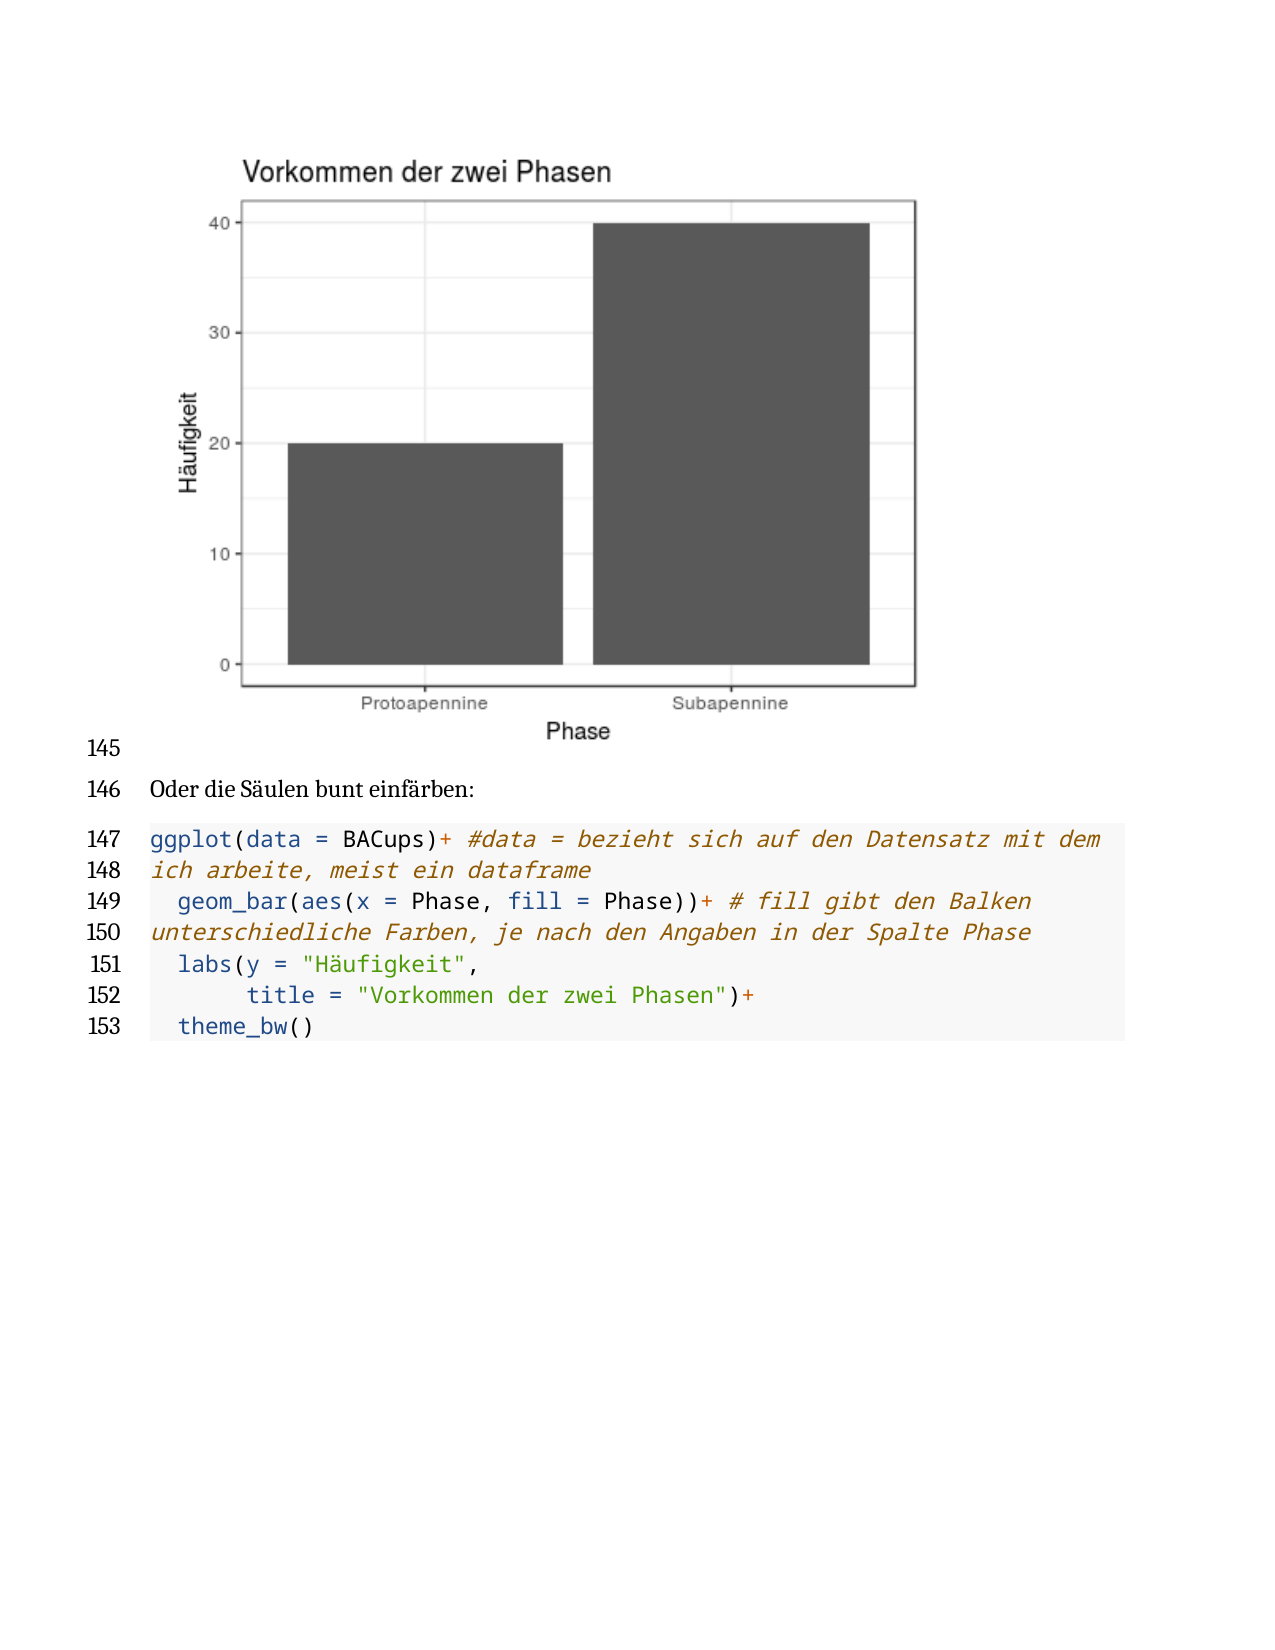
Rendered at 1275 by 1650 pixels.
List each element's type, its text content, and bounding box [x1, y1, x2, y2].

text ggplot(data = BACups)+ #data = bezieht sich auf den Datensatz mit dem ich arbeite, meist ein dataframe geom_bar(aes(x = Phase, fill = Phase))+ # fill gibt den Balken unterschiedliche Farben, je nach den Angaben in der Spalte Phase labs(y = "Häufigkeit", title = "Vorkommen der zwei Phasen")+ theme_bw() [315, 823, 1125, 1041]
text Oder die Säulen bunt einfärben: [150, 775, 1125, 804]
picture [168, 150, 927, 757]
